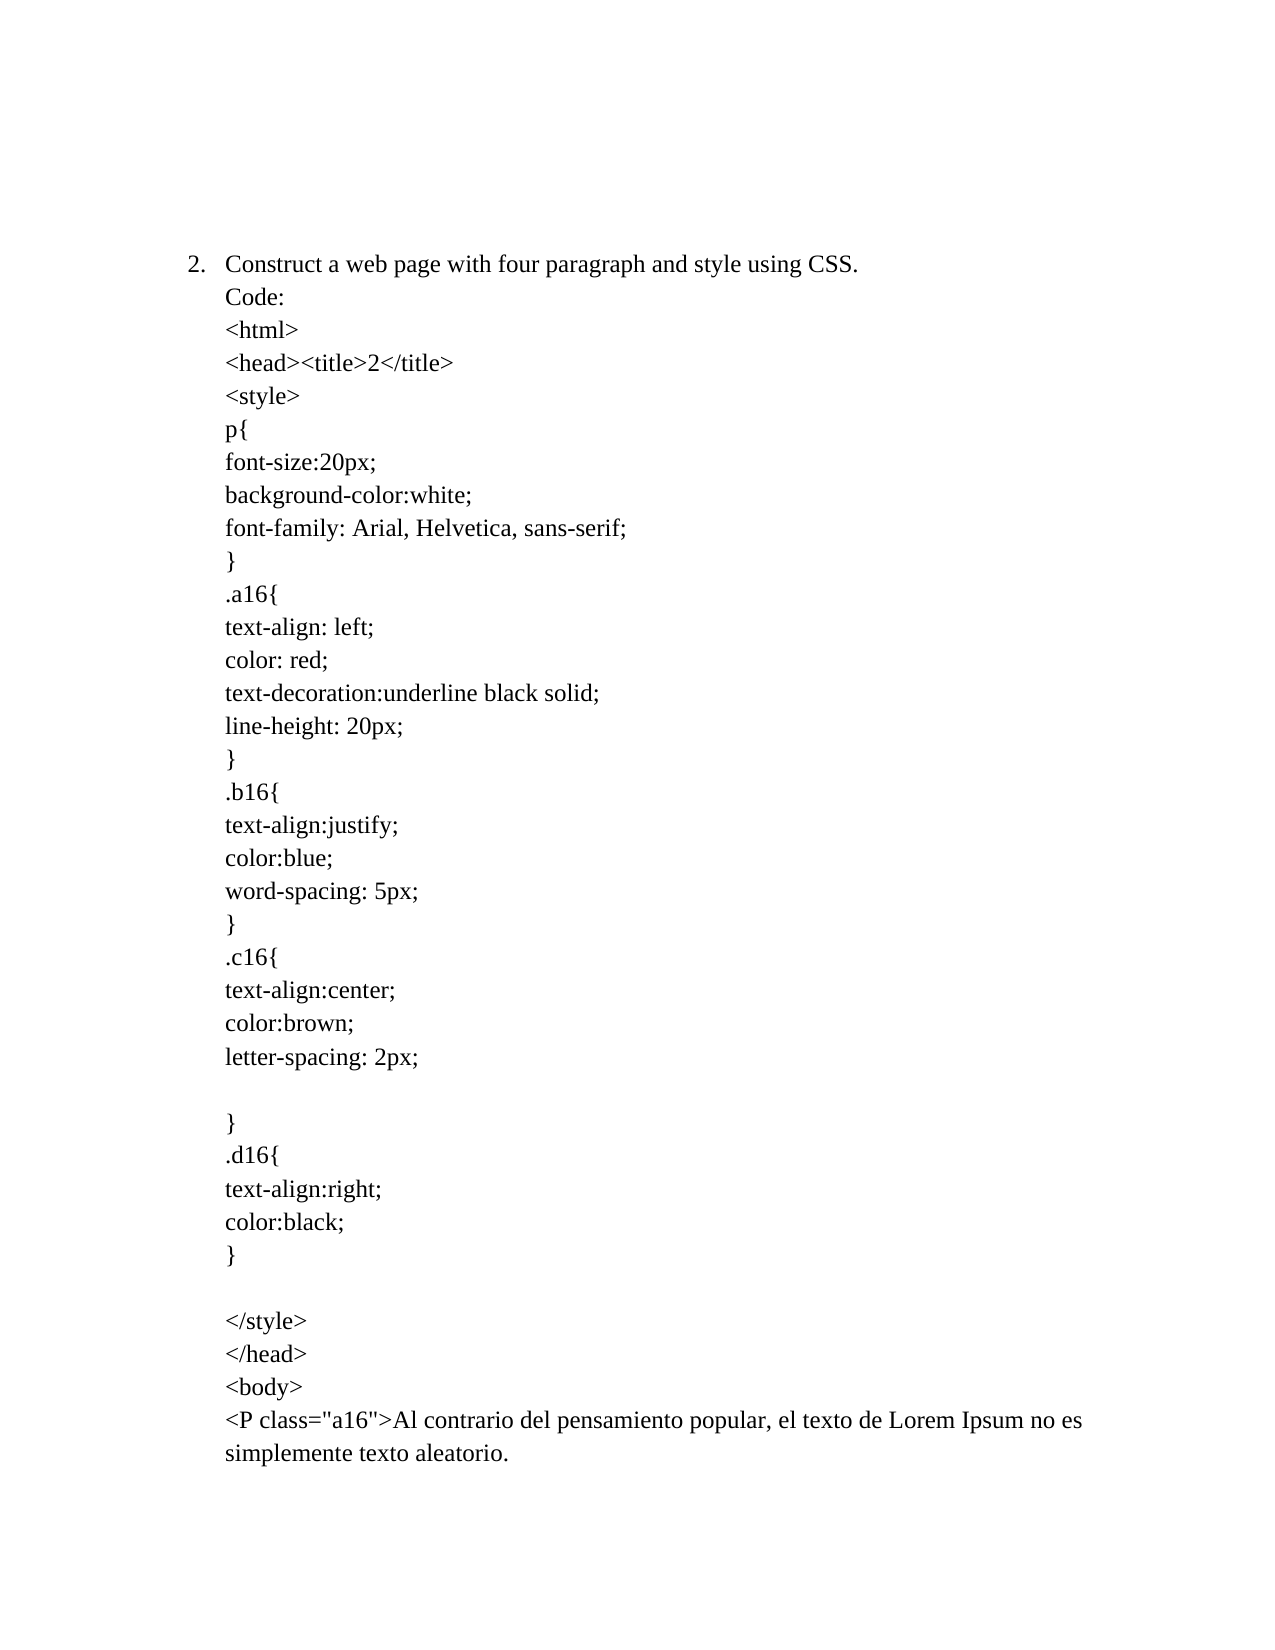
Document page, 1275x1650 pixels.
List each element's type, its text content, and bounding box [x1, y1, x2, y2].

list text-align:right; [225, 1174, 1125, 1202]
list .c16{ [225, 942, 1125, 971]
list </head> [225, 1339, 1125, 1367]
list } [225, 909, 1125, 938]
list text-align: left; [225, 612, 1125, 641]
list Construct a web page with four paragraph and style using CSS. [187, 249, 1125, 278]
list color:black; [225, 1207, 1125, 1235]
list font-family: Arial, Helvetica, sans-serif; [225, 513, 1125, 542]
list <P class="a16">Al contrario del pensamiento popular, el texto de Lorem Ipsum no es simplemente texto aleatorio. [225, 1405, 1125, 1467]
list .b16{ [225, 777, 1125, 806]
list <body> [225, 1372, 1125, 1401]
list color:blue; [225, 843, 1125, 872]
list } [225, 546, 1125, 575]
list </style> [225, 1306, 1125, 1334]
list .a16{ [225, 579, 1125, 608]
list } [225, 1240, 1125, 1268]
list Code: [225, 282, 1125, 311]
list text-align:center; [225, 976, 1125, 1004]
list word-spacing: 5px; [225, 876, 1125, 905]
list } [225, 744, 1125, 773]
list background-color:white; [225, 480, 1125, 509]
list color:brown; [225, 1008, 1125, 1037]
list } [225, 1108, 1125, 1136]
list text-align:justify; [225, 810, 1125, 839]
list color: red; [225, 645, 1125, 674]
list <head><title>2</title> [225, 348, 1125, 377]
list <style> [225, 381, 1125, 410]
list letter-spacing: 2px; [225, 1042, 1125, 1070]
list p{ [225, 414, 1125, 443]
list line-height: 20px; [225, 711, 1125, 740]
list font-size:20px; [225, 447, 1125, 476]
list text-decoration:underline black solid; [225, 678, 1125, 707]
list <html> [225, 315, 1125, 344]
list .d16{ [225, 1141, 1125, 1169]
